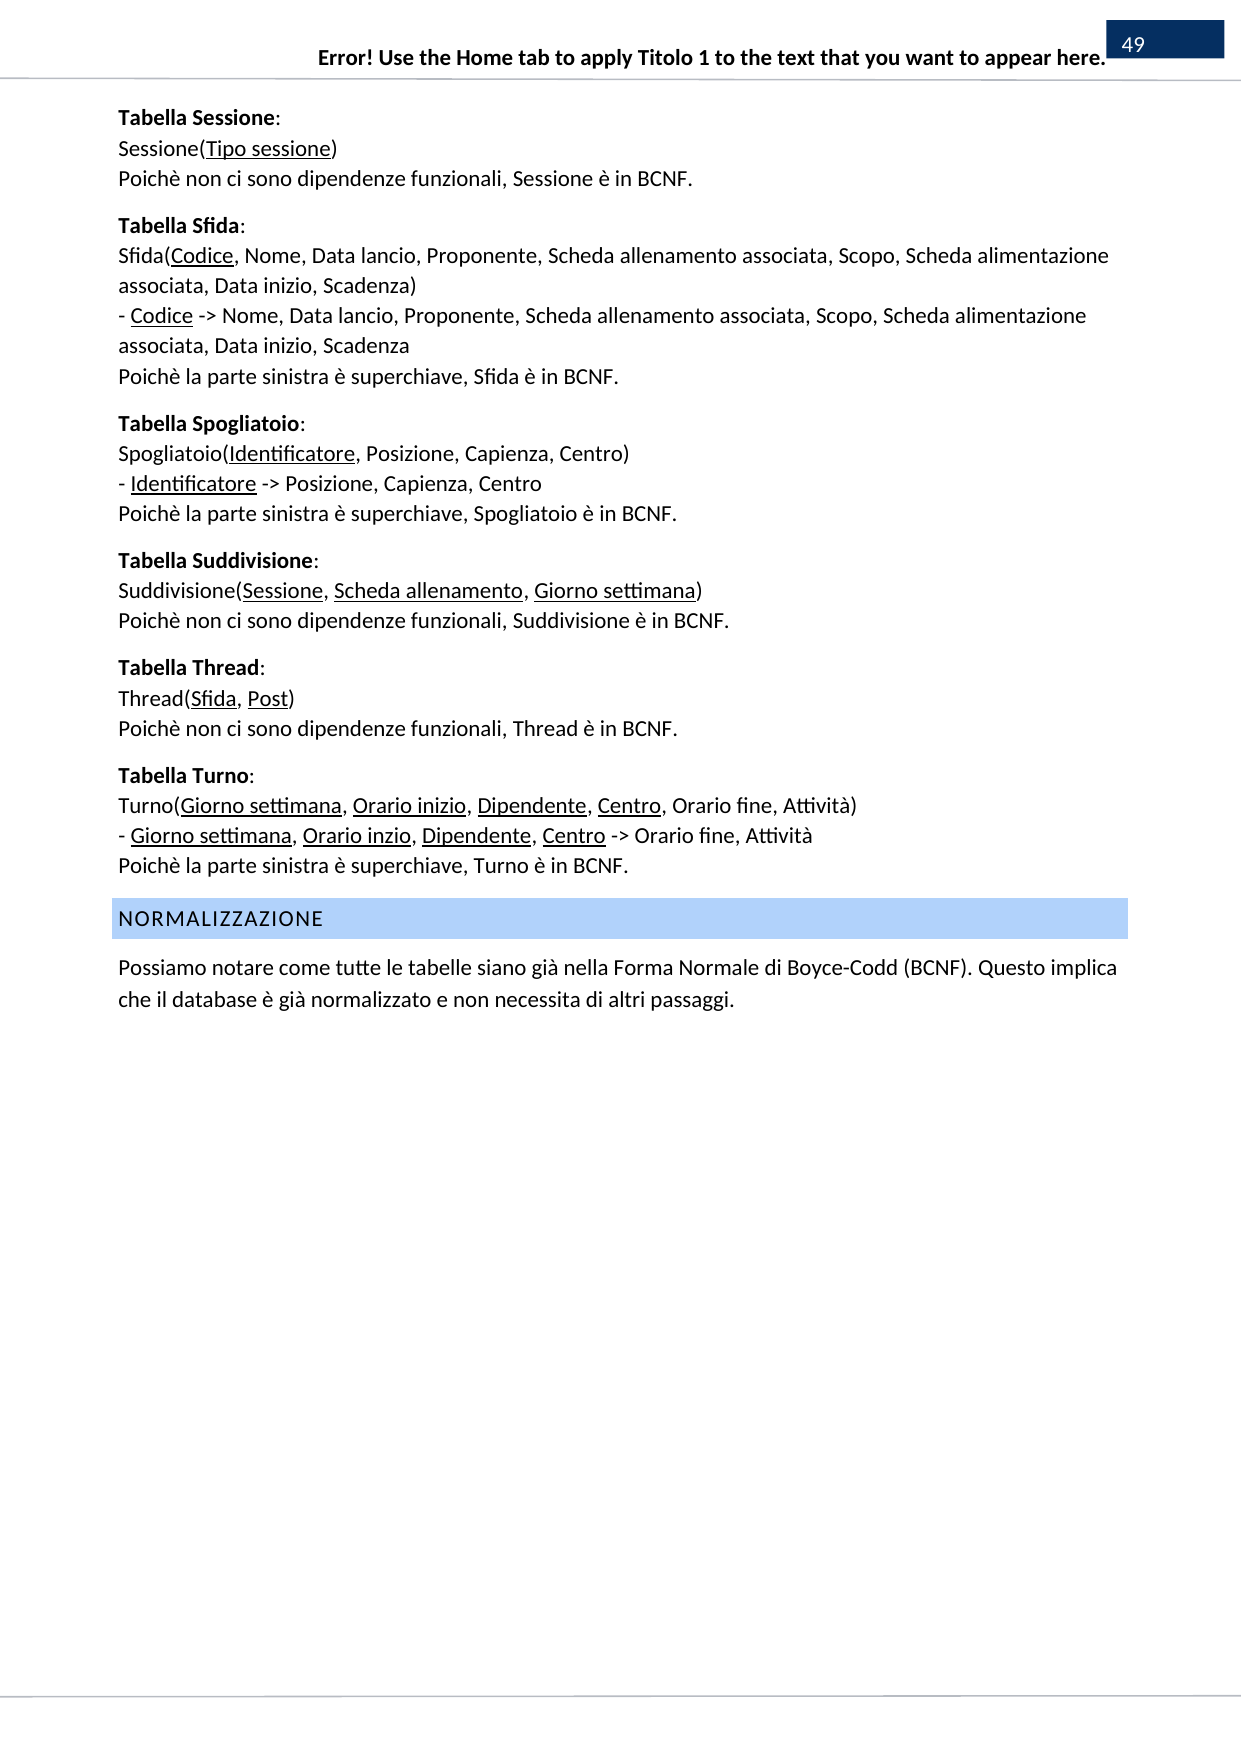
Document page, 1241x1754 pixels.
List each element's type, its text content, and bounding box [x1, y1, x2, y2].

text Possiamo notare come tutte le tabelle siano già nella Forma Normale di Boyce-Codd (BCNF). Questo implica che il database è già normalizzato e non necessita di altri passaggi. [118, 953, 1122, 1013]
text Tabella Turno: Turno(Giorno settimana, Orario inizio, Dipendente, Centro, Orario fine, Attività) - Giorno settimana, Orario inzio, Dipendente, Centro -> Orario fine, Attività Poichè la parte sinistra è superchiave, Turno è in BCNF. [118, 761, 1122, 879]
text Tabella Thread: Thread(Sfida, Post) Poichè non ci sono dipendenze funzionali, Thread è in BCNF. [118, 653, 1122, 742]
text Tabella Spogliatoio: Spogliatoio(Identificatore, Posizione, Capienza, Centro) - Identificatore -> Posizione, Capienza, Centro Poichè la parte sinistra è superchiave, Spogliatoio è in BCNF. [118, 409, 1122, 527]
text Tabella Suddivisione: Suddivisione(Sessione, Scheda allenamento, Giorno settimana) Poichè non ci sono dipendenze funzionali, Suddivisione è in BCNF. [118, 546, 1122, 634]
subtitle Normalizzazione [118, 905, 1122, 932]
text Tabella Sessione: Sessione(Tipo sessione) Poichè non ci sono dipendenze funzionali, Sessione è in BCNF. [118, 103, 1122, 192]
text Tabella Sfida: Sfida(Codice, Nome, Data lancio, Proponente, Scheda allenamento associata, Scopo, Scheda alimentazione associata, Data inizio, Scadenza) - Codice -> Nome, Data lancio, Proponente, Scheda allenamento associata, Scopo, Scheda alimentazione associata, Data inizio, Scadenza Poichè la parte sinistra è superchiave, Sfida è in BCNF. [118, 211, 1122, 390]
